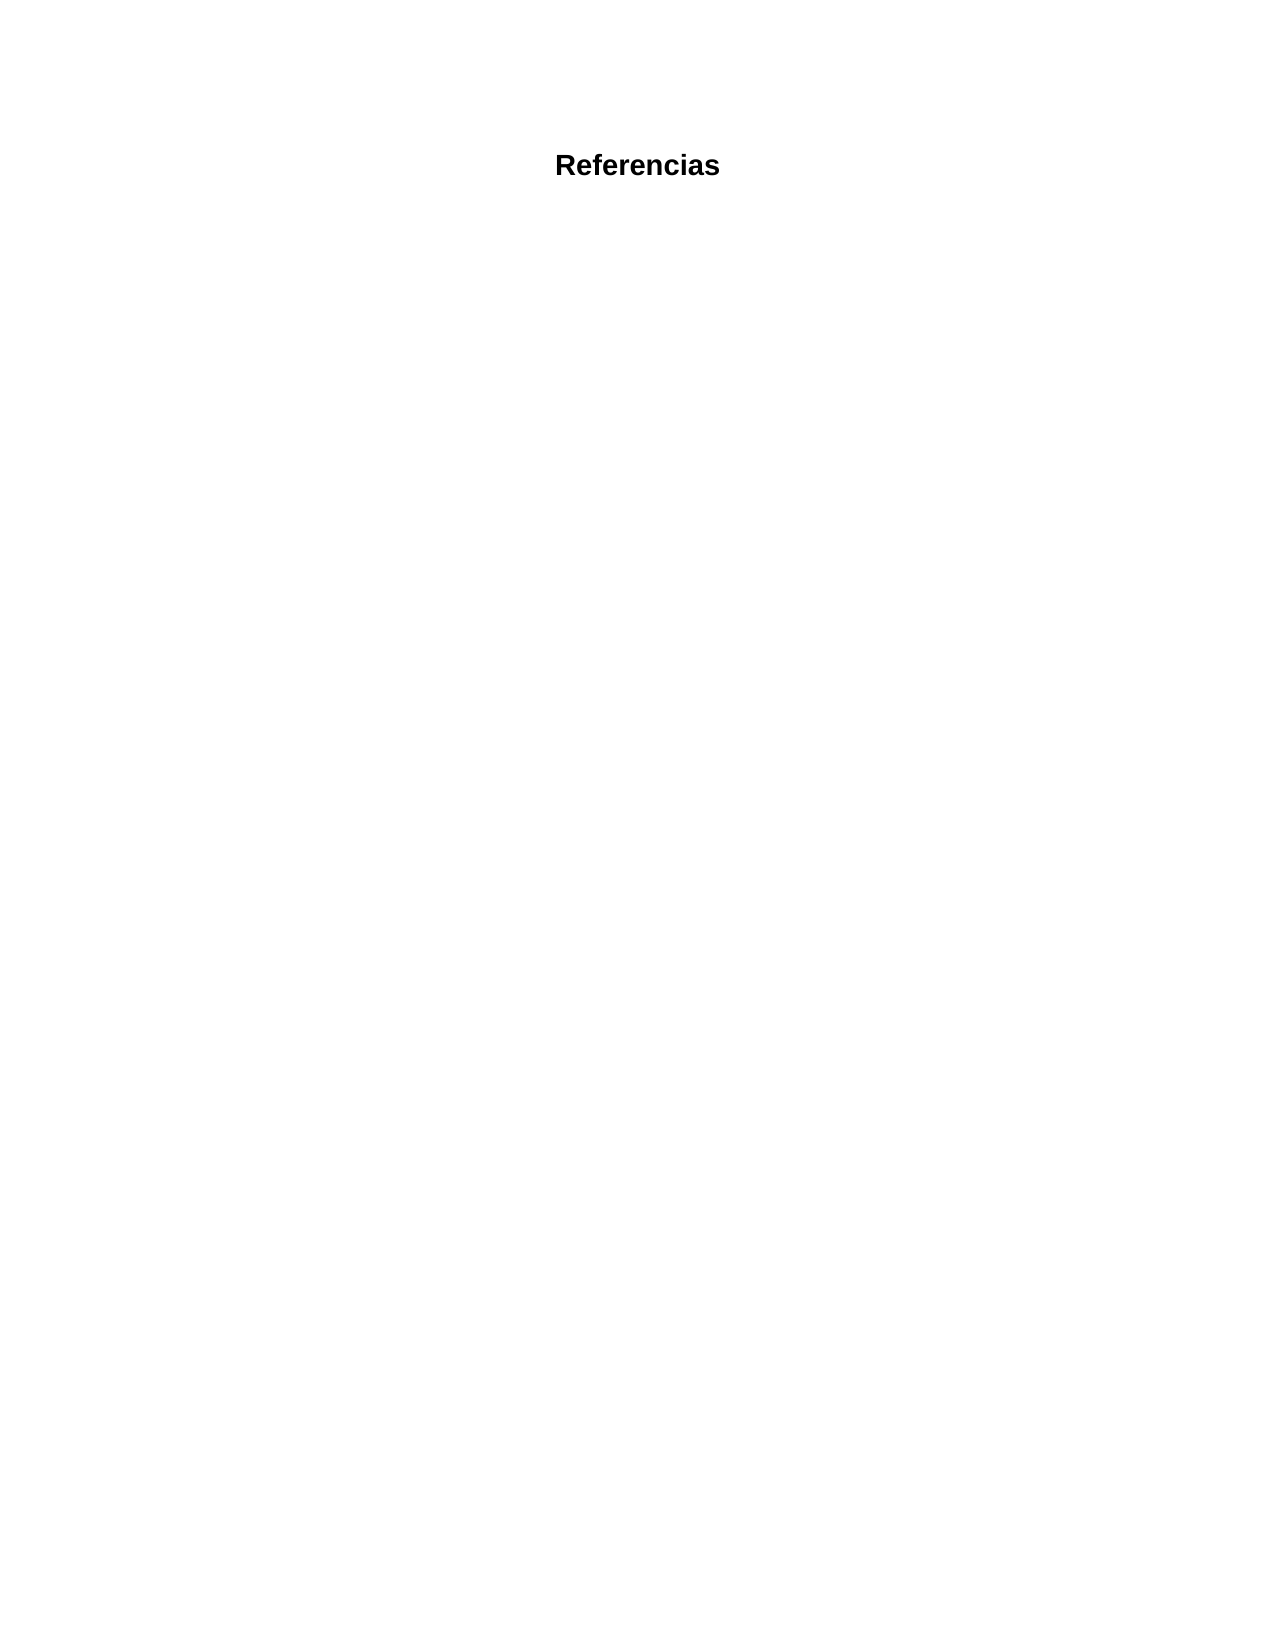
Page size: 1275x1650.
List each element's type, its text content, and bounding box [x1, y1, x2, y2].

text Referencias [177, 148, 1098, 181]
